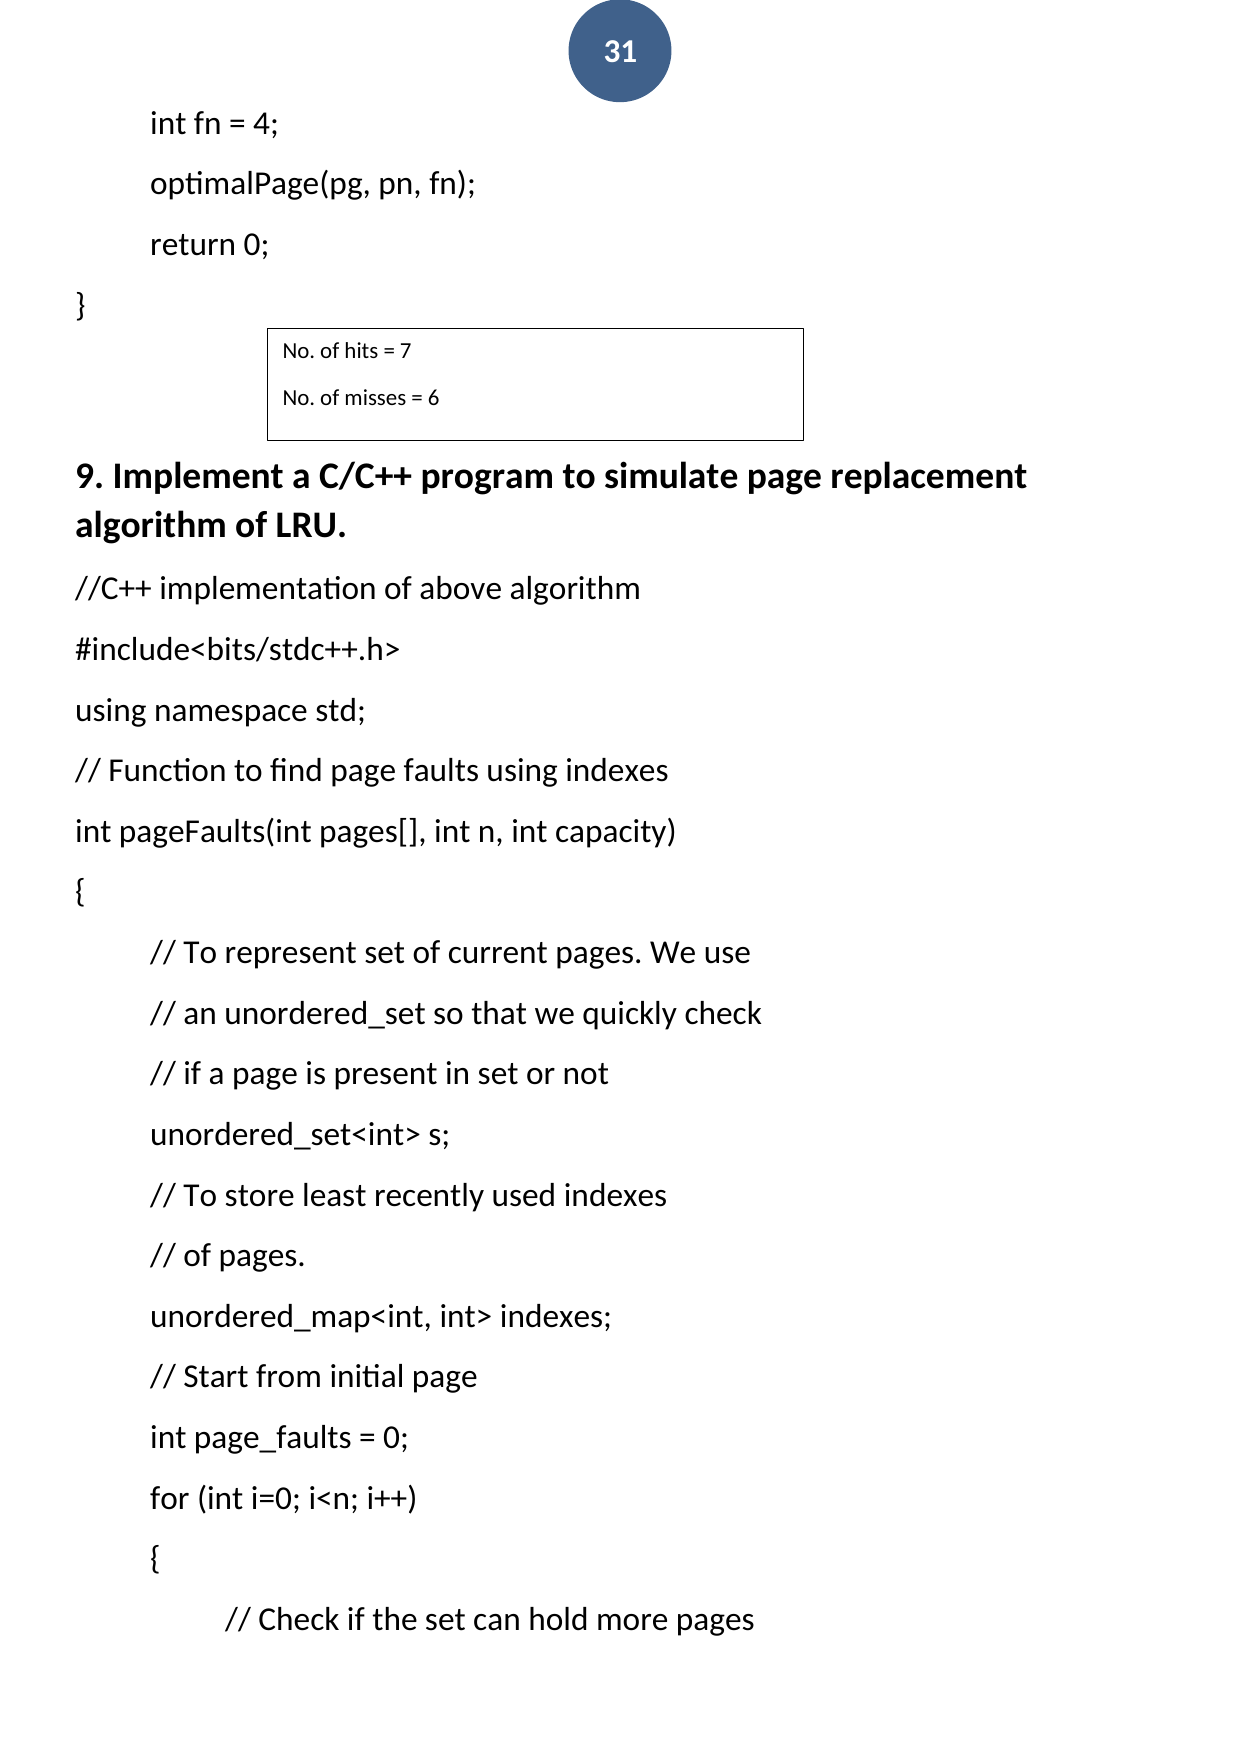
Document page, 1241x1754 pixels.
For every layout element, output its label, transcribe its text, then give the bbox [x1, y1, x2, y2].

text unordered_map<int, int> indexes; [150, 1295, 1165, 1336]
text //C++ implementation of above algorithm [75, 567, 1165, 608]
text unordered_set<int> s; [150, 1113, 1165, 1154]
text for (int i=0; i<n; i++) [150, 1477, 1165, 1517]
text // To store least recently used indexes [150, 1174, 1165, 1214]
text int page_faults = 0; [150, 1416, 1165, 1457]
text // an unordered_set so that we quickly check [150, 992, 1165, 1032]
text // To represent set of current pages. We use [150, 931, 1165, 972]
text using namespace std; [75, 689, 1165, 729]
text optimalPage(pg, pn, fn); [150, 162, 1165, 203]
text // Start from initial page [150, 1356, 1165, 1396]
text } [75, 284, 1165, 324]
text { [75, 871, 1165, 911]
text #include<bits/stdc++.h> [75, 628, 1165, 669]
text // Function to find page faults using indexes [75, 749, 1165, 790]
text int fn = 4; [150, 102, 1165, 142]
text // if a page is present in set or not [150, 1052, 1165, 1093]
text // of pages. [150, 1234, 1165, 1275]
text 9. Implement a C/C++ program to simulate page replacement algorithm of LRU. [75, 452, 1165, 547]
text int pageFaults(int pages[], int n, int capacity) [75, 810, 1165, 851]
text // Check if the set can hold more pages [225, 1598, 1165, 1639]
text return 0; [150, 223, 1165, 264]
text { [150, 1537, 1165, 1578]
